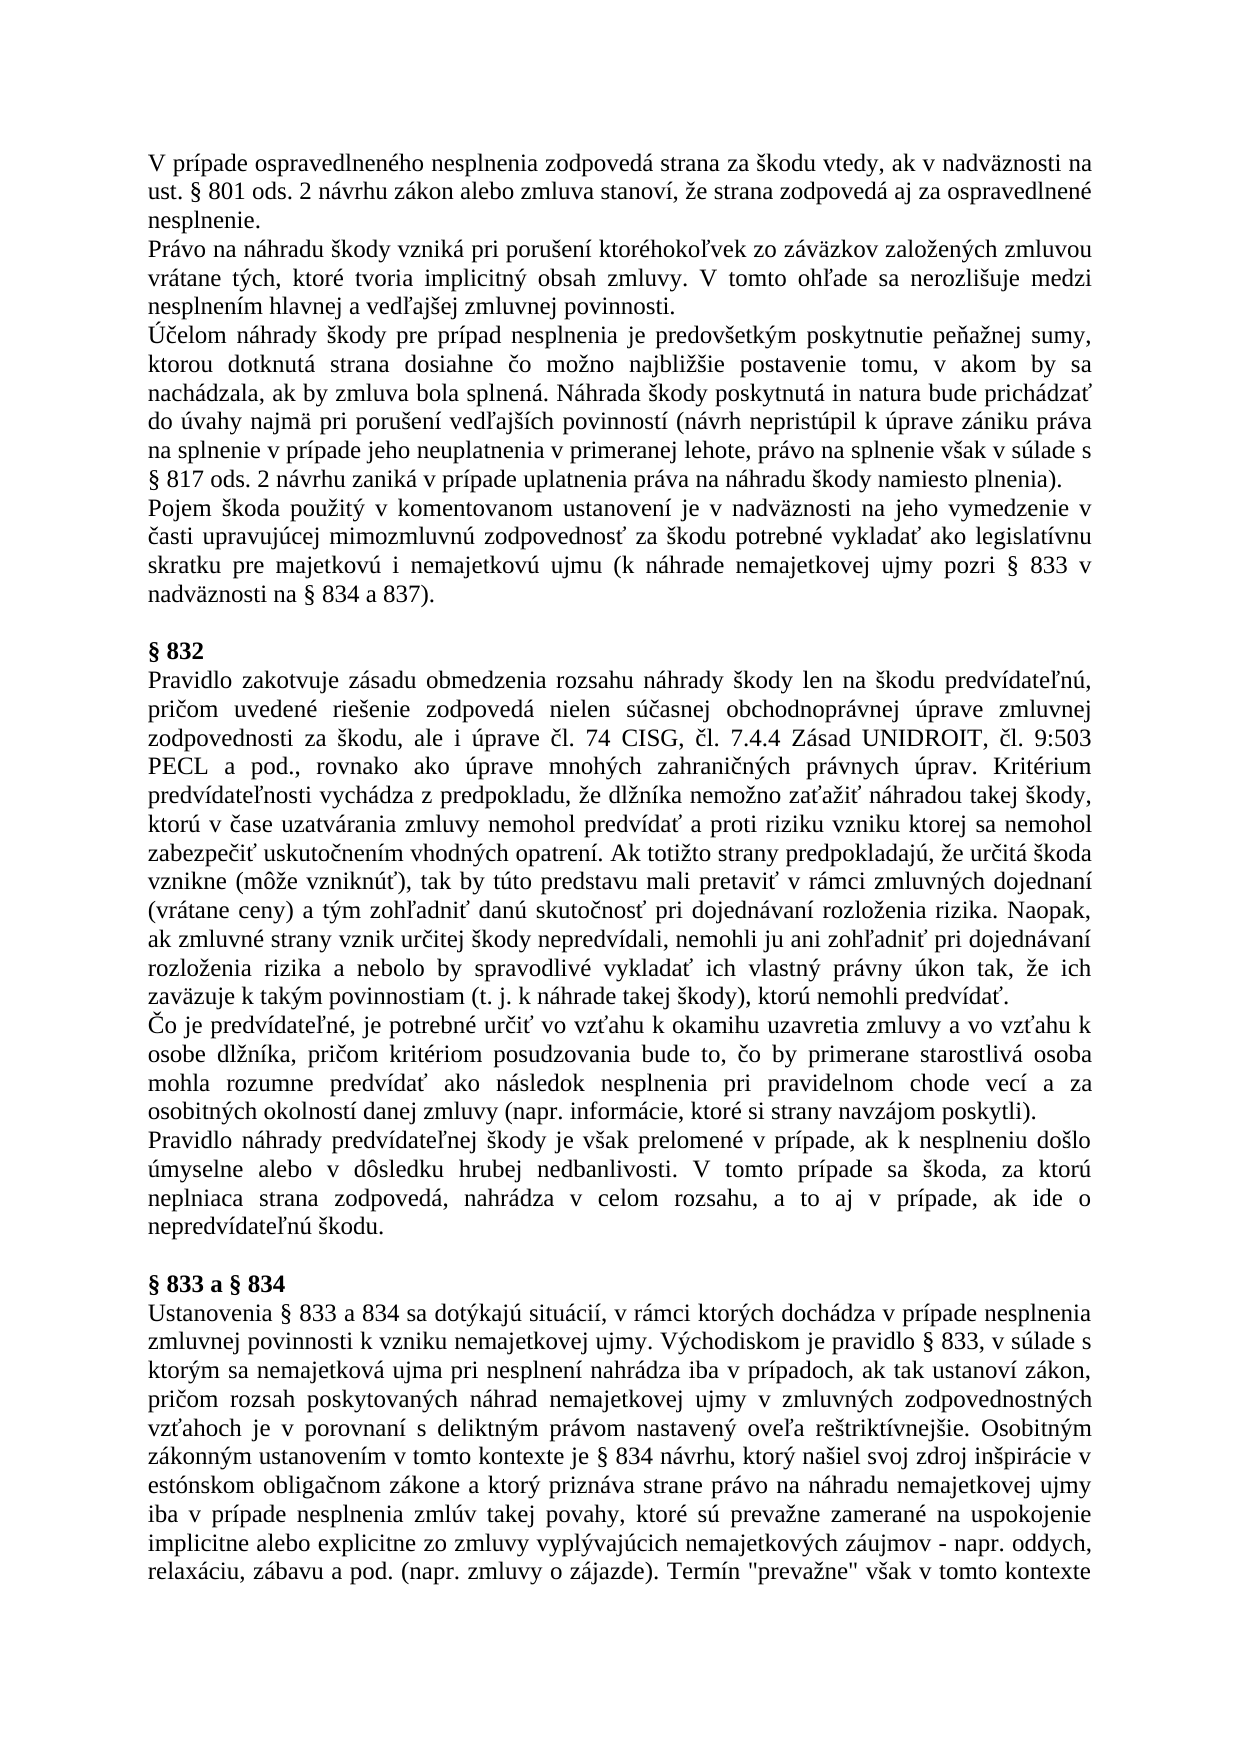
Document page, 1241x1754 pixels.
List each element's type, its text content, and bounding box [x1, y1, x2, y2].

text Pravidlo náhrady predvídateľnej škody je však prelomené v prípade, ak k nesplneniu došlo úmyselne alebo v dôsledku hrubej nedbanlivosti. V tomto prípade sa škoda, za ktorú neplniaca strana zodpovedá, nahrádza v celom rozsahu, a to aj v prípade, ak ide o nepredvídateľnú škodu. [148, 1125, 1093, 1240]
text Čo je predvídateľné, je potrebné určiť vo vzťahu k okamihu uzavretia zmluvy a vo vzťahu k osobe dlžníka, pričom kritériom posudzovania bude to, čo by primerane starostlivá osoba mohla rozumne predvídať ako následok nesplnenia pri pravidelnom chode vecí a za osobitných okolností danej zmluvy (napr. informácie, ktoré si strany navzájom poskytli). [148, 1010, 1093, 1125]
text § 832 [148, 636, 1093, 665]
text Právo na náhradu škody vzniká pri porušení ktoréhokoľvek zo záväzkov založených zmluvou vrátane tých, ktoré tvoria implicitný obsah zmluvy. V tomto ohľade sa nerozlišuje medzi nesplnením hlavnej a vedľajšej zmluvnej povinnosti. [148, 234, 1093, 320]
text Pojem škoda použitý v komentovanom ustanovení je v nadväznosti na jeho vymedzenie v časti upravujúcej mimozmluvnú zodpovednosť za škodu potrebné vykladať ako legislatívnu skratku pre majetkovú i nemajetkovú ujmu (k náhrade nemajetkovej ujmy pozri § 833 v nadväznosti na § 834 a 837). [148, 493, 1093, 608]
text Pravidlo zakotvuje zásadu obmedzenia rozsahu náhrady škody len na škodu predvídateľnú, pričom uvedené riešenie zodpovedá nielen súčasnej obchodnoprávnej úprave zmluvnej zodpovednosti za škodu, ale i úprave čl. 74 CISG, čl. 7.4.4 Zásad UNIDROIT, čl. 9:503 PECL a pod., rovnako ako úprave mnohých zahraničných právnych úprav. Kritérium predvídateľnosti vychádza z predpokladu, že dlžníka nemožno zaťažiť náhradou takej škody, ktorú v čase uzatvárania zmluvy nemohol predvídať a proti riziku vzniku ktorej sa nemohol zabezpečiť uskutočnením vhodných opatrení. Ak totižto strany predpokladajú, že určitá škoda vznikne (môže vzniknúť), tak by túto predstavu mali pretaviť v rámci zmluvných dojednaní (vrátane ceny) a tým zohľadniť danú skutočnosť pri dojednávaní rozloženia rizika. Naopak, ak zmluvné strany vznik určitej škody nepredvídali, nemohli ju ani zohľadniť pri dojednávaní rozloženia rizika a nebolo by spravodlivé vykladať ich vlastný právny úkon tak, že ich zaväzuje k takým povinnostiam (t. j. k náhrade takej škody), ktorú nemohli predvídať. [148, 665, 1093, 1010]
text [148, 1298, 1093, 1585]
text Účelom náhrady škody pre prípad nesplnenia je predovšetkým poskytnutie peňažnej sumy, ktorou dotknutá strana dosiahne čo možno najbližšie postavenie tomu, v akom by sa nachádzala, ak by zmluva bola splnená. Náhrada škody poskytnutá in natura bude prichádzať do úvahy najmä pri porušení vedľajších povinností (návrh nepristúpil k úprave zániku práva na splnenie v prípade jeho neuplatnenia v primeranej lehote, právo na splnenie však v súlade s § 817 ods. 2 návrhu zaniká v prípade uplatnenia práva na náhradu škody namiesto plnenia). [148, 320, 1093, 493]
text § 833 a § 834 [148, 1269, 1093, 1298]
text V prípade ospravedlneného nesplnenia zodpovedá strana za škodu vtedy, ak v nadväznosti na ust. § 801 ods. 2 návrhu zákon alebo zmluva stanoví, že strana zodpovedá aj za ospravedlnené nesplnenie. [148, 148, 1093, 234]
